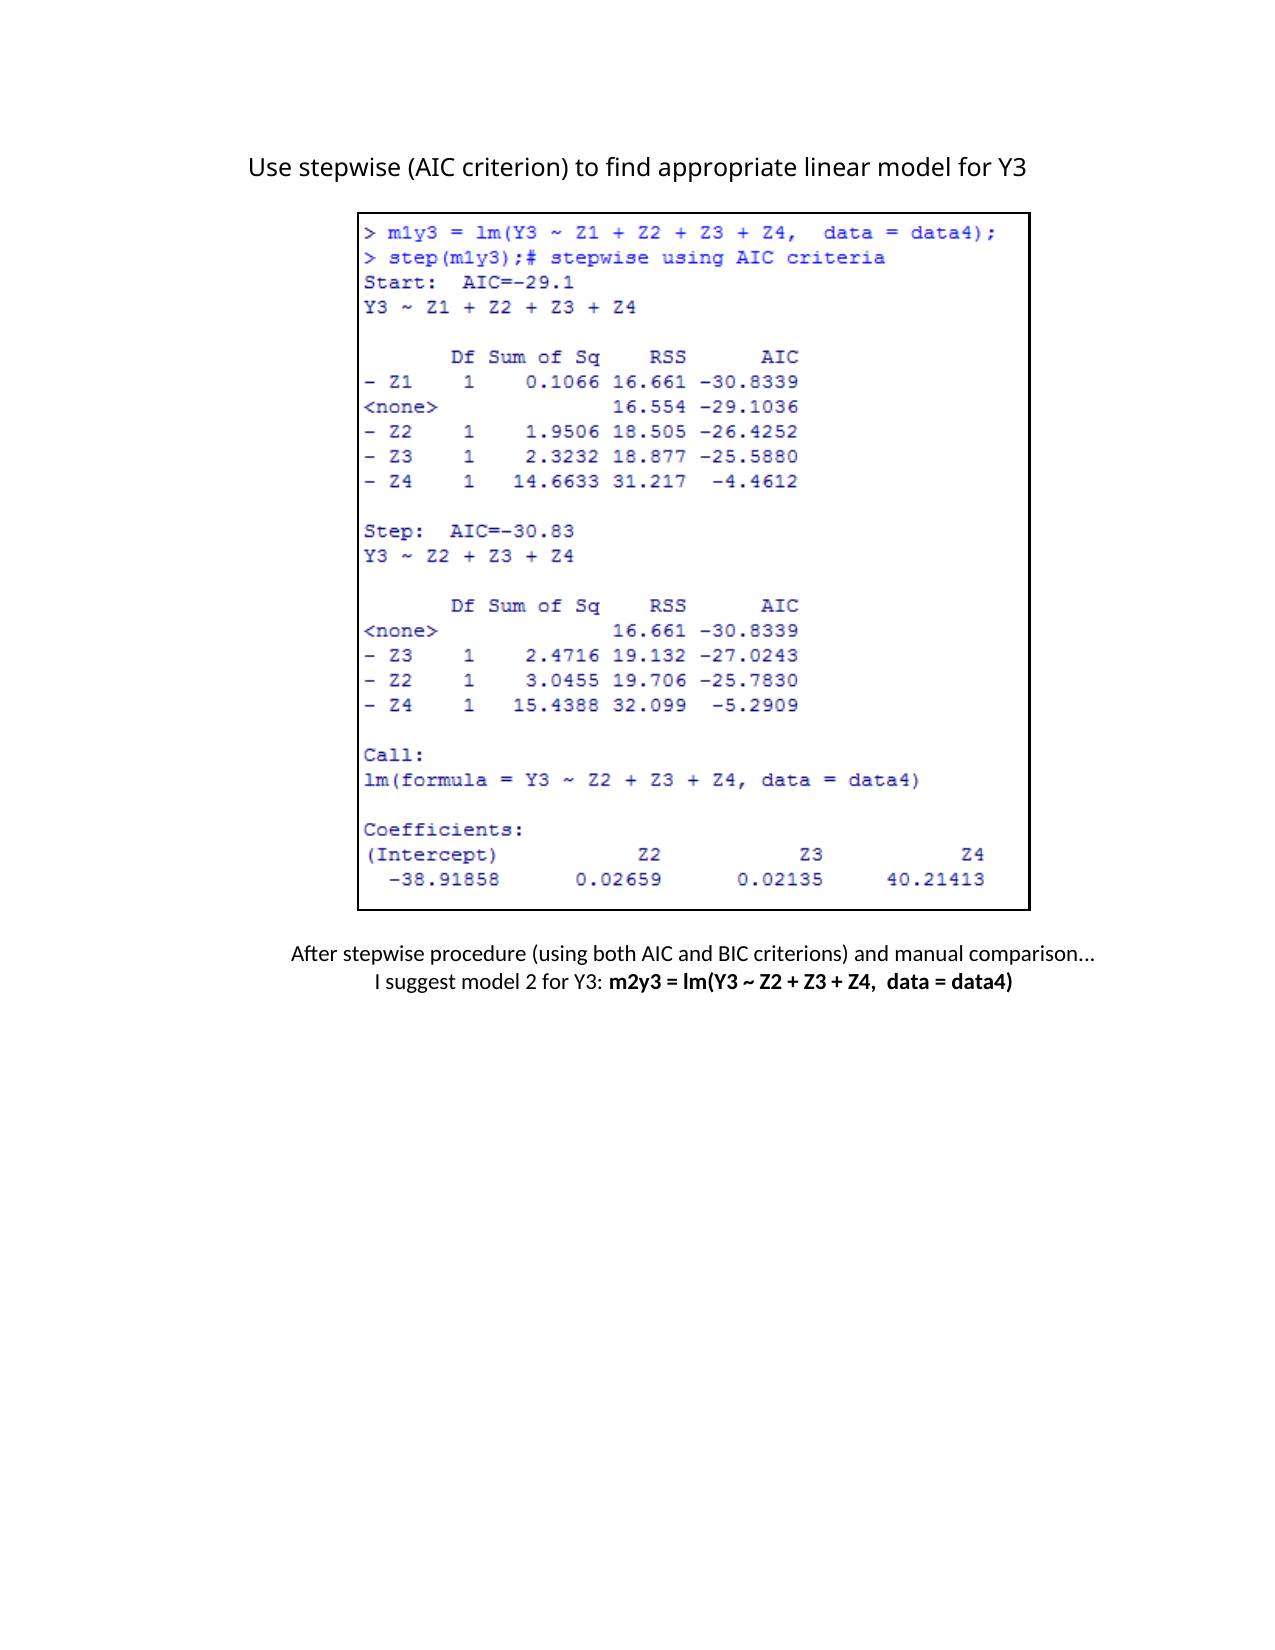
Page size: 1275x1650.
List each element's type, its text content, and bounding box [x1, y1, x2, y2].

list After stepwise procedure (using both AIC and BIC criterions) and manual comparison... [262, 939, 1125, 967]
text Use stepwise (AIC criterion) to find appropriate linear model for Y3 [150, 150, 1125, 184]
list I suggest model 2 for Y3: m2y3 = lm(Y3 ~ Z2 + Z3 + Z4, data = data4) [262, 967, 1125, 995]
picture [359, 214, 1028, 909]
